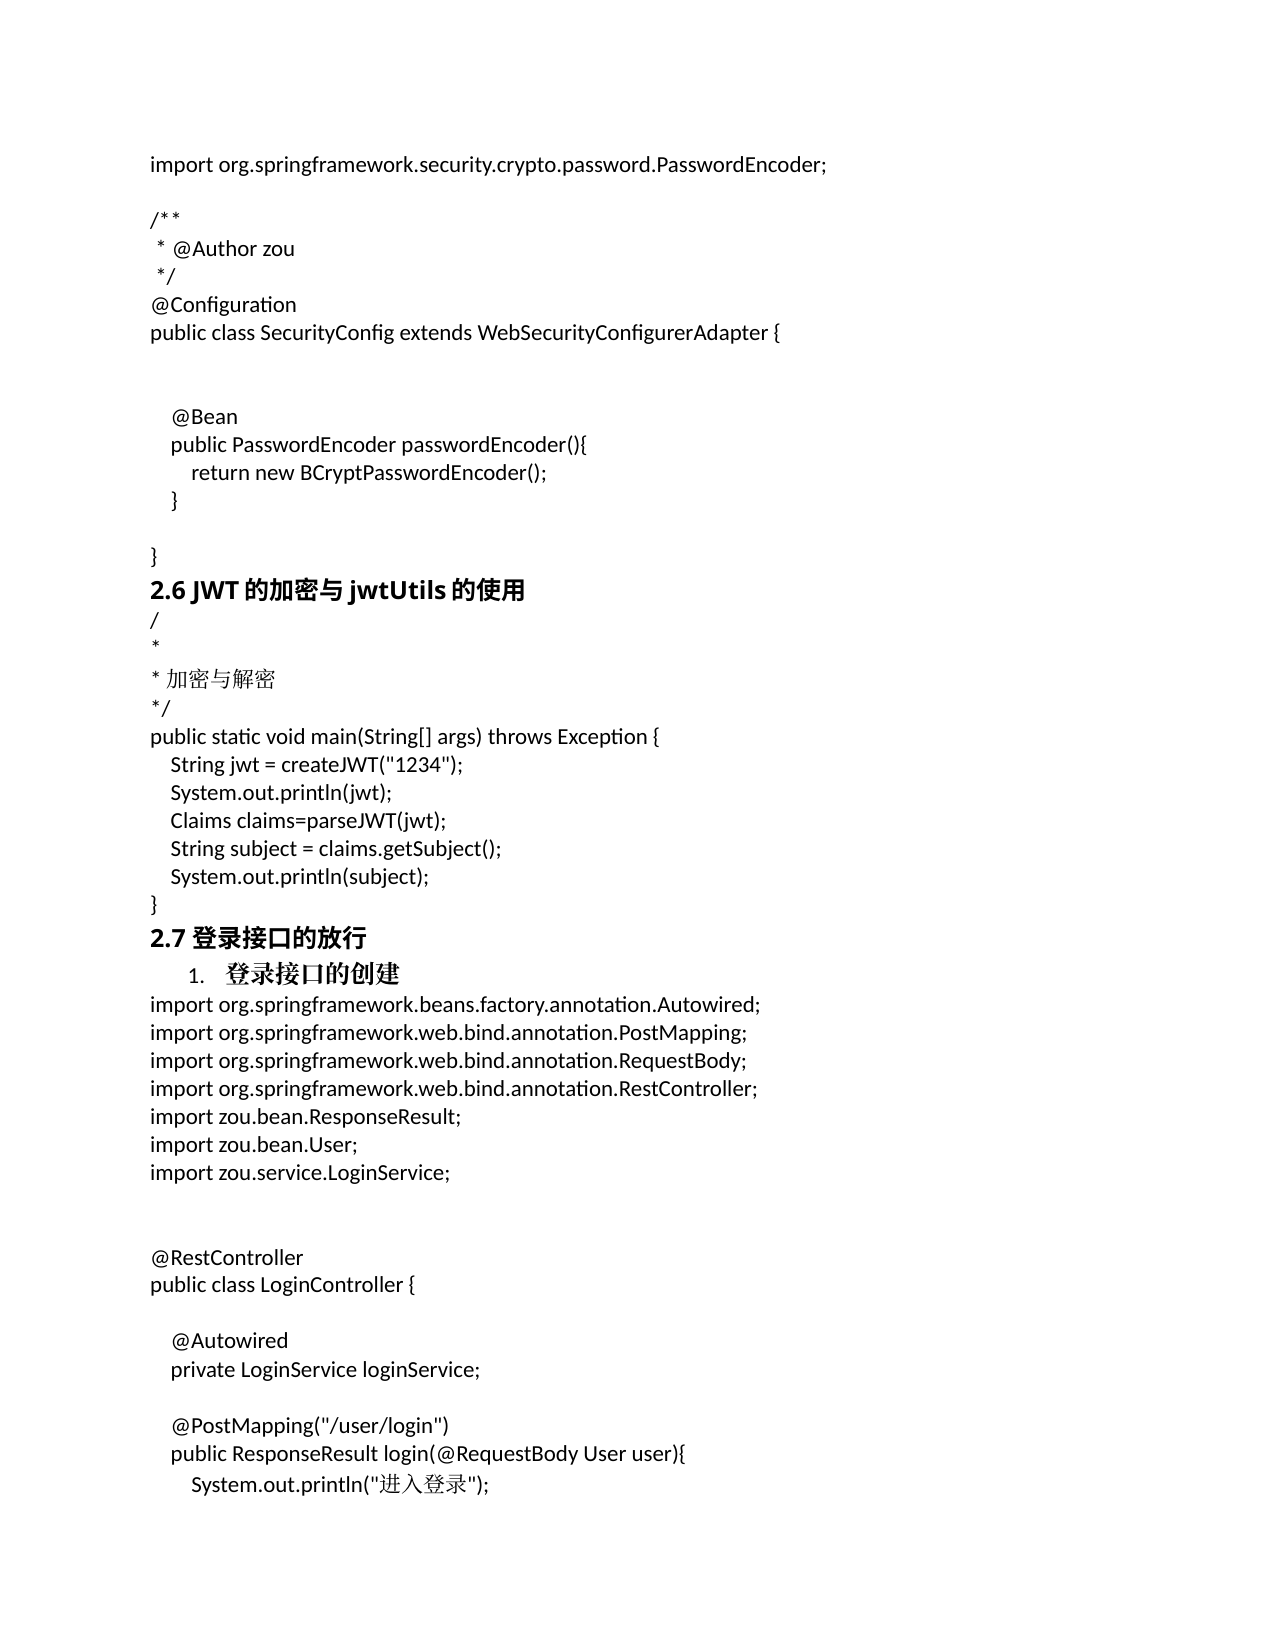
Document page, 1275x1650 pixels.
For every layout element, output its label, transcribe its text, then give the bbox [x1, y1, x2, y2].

list 登录接口的创建 [187, 954, 1125, 990]
text System.out.println("进入登录"); [150, 1467, 1125, 1498]
text @Autowired [150, 1327, 1125, 1355]
text import org.springframework.beans.factory.annotation.Autowired; [150, 990, 1125, 1018]
text Claims claims=parseJWT(jwt); [150, 806, 1125, 834]
text public ResponseResult login(@RequestBody User user){ [150, 1439, 1125, 1467]
text public class SecurityConfig extends WebSecurityConfigurerAdapter { [150, 318, 1125, 346]
text return new BCryptPasswordEncoder(); [150, 458, 1125, 486]
text import org.springframework.web.bind.annotation.RestController; [150, 1074, 1125, 1102]
text System.out.println(jwt); [150, 778, 1125, 806]
text */ [150, 694, 1125, 722]
text /** [150, 206, 1125, 234]
text System.out.println(subject); [150, 862, 1125, 890]
text public class LoginController { [150, 1271, 1125, 1299]
text } [150, 486, 1125, 514]
text } [150, 890, 1125, 918]
text import zou.service.LoginService; [150, 1158, 1125, 1187]
text */ [150, 262, 1125, 290]
text import org.springframework.web.bind.annotation.PostMapping; [150, 1018, 1125, 1046]
text @Bean [150, 402, 1125, 430]
text } [150, 542, 1125, 570]
text String subject = claims.getSubject(); [150, 834, 1125, 862]
text * @Author zou [150, 234, 1125, 262]
text @PostMapping("/user/login") [150, 1411, 1125, 1439]
text / [150, 607, 1125, 634]
text String jwt = createJWT("1234"); [150, 750, 1125, 778]
text @Configuration [150, 290, 1125, 318]
text public static void main(String[] args) throws Exception { [150, 722, 1125, 750]
text import org.springframework.security.crypto.password.PasswordEncoder; [150, 150, 1125, 178]
text import zou.bean.ResponseResult; [150, 1102, 1125, 1131]
text private LoginService loginService; [150, 1355, 1125, 1383]
text @RestController [150, 1243, 1125, 1271]
text import org.springframework.web.bind.annotation.RequestBody; [150, 1046, 1125, 1074]
text public PasswordEncoder passwordEncoder(){ [150, 430, 1125, 458]
text * 加密与解密 [150, 663, 1125, 694]
text * [150, 634, 1125, 663]
text import zou.bean.User; [150, 1131, 1125, 1158]
